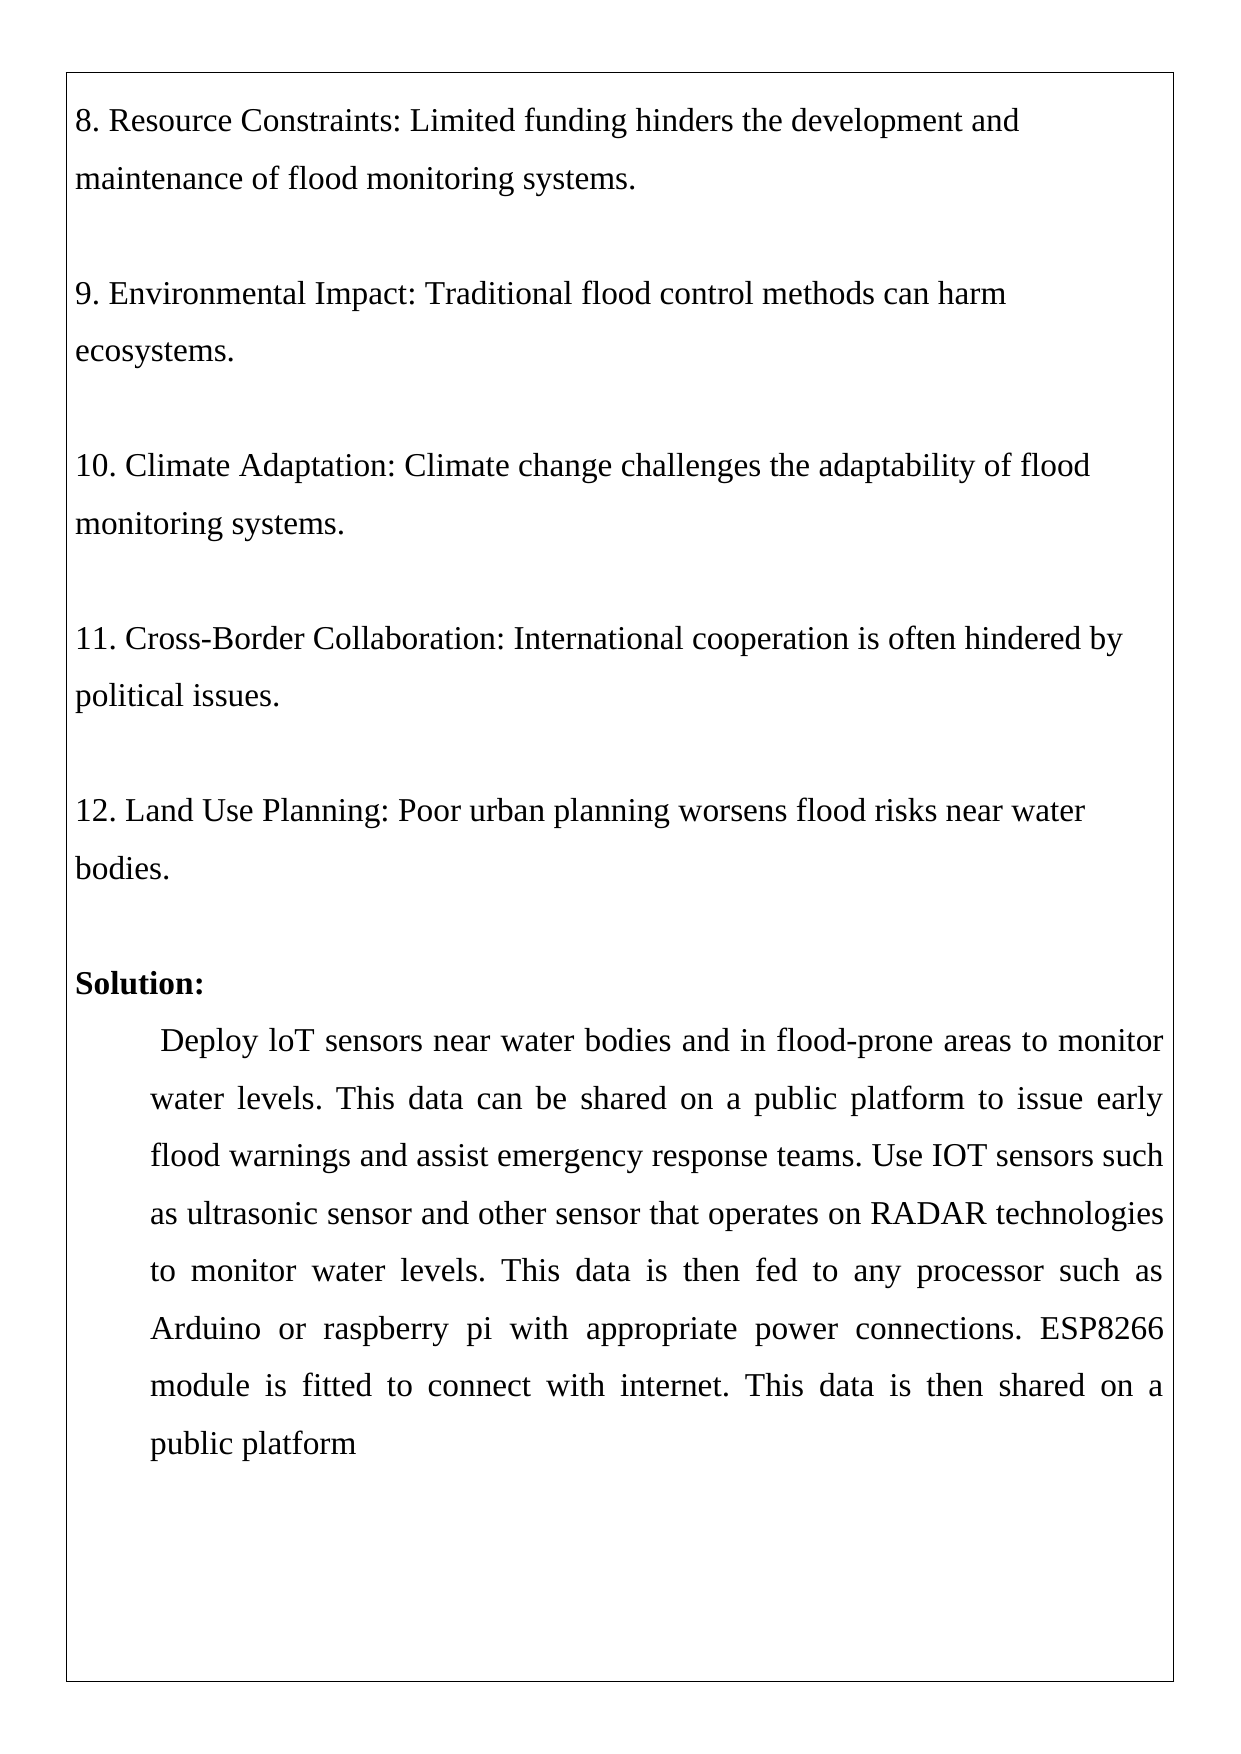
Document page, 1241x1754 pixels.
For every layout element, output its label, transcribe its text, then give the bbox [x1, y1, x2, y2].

list Land Use Planning: Poor urban planning worsens flood risks near water bodies. [75, 791, 1165, 887]
text 11. Cross-Border Collaboration: International cooperation is often hindered by political issues. [75, 618, 1165, 714]
list Solution: [75, 963, 1165, 1002]
text 10. Climate Adaptation: Climate change challenges the adaptability of flood monitoring systems. [75, 446, 1165, 542]
text 8. Resource Constraints: Limited funding hinders the development and maintenance of flood monitoring systems. [75, 101, 1165, 197]
text 9. Environmental Impact: Traditional flood control methods can harm ecosystems. [75, 273, 1165, 369]
list Deploy loT sensors near water bodies and in flood-prone areas to monitor water levels. This data can be shared on a public platform to issue early flood warnings and assist emergency response teams. Use IOT sensors such as ultrasonic sensor and other sensor that operates on RADAR technologies to monitor water levels. This data is then fed to any processor such as Arduino or raspberry pi with appropriate power connections. ESP8266 module is fitted to connect with internet. This data is then shared on a public platform [150, 1021, 1165, 1462]
